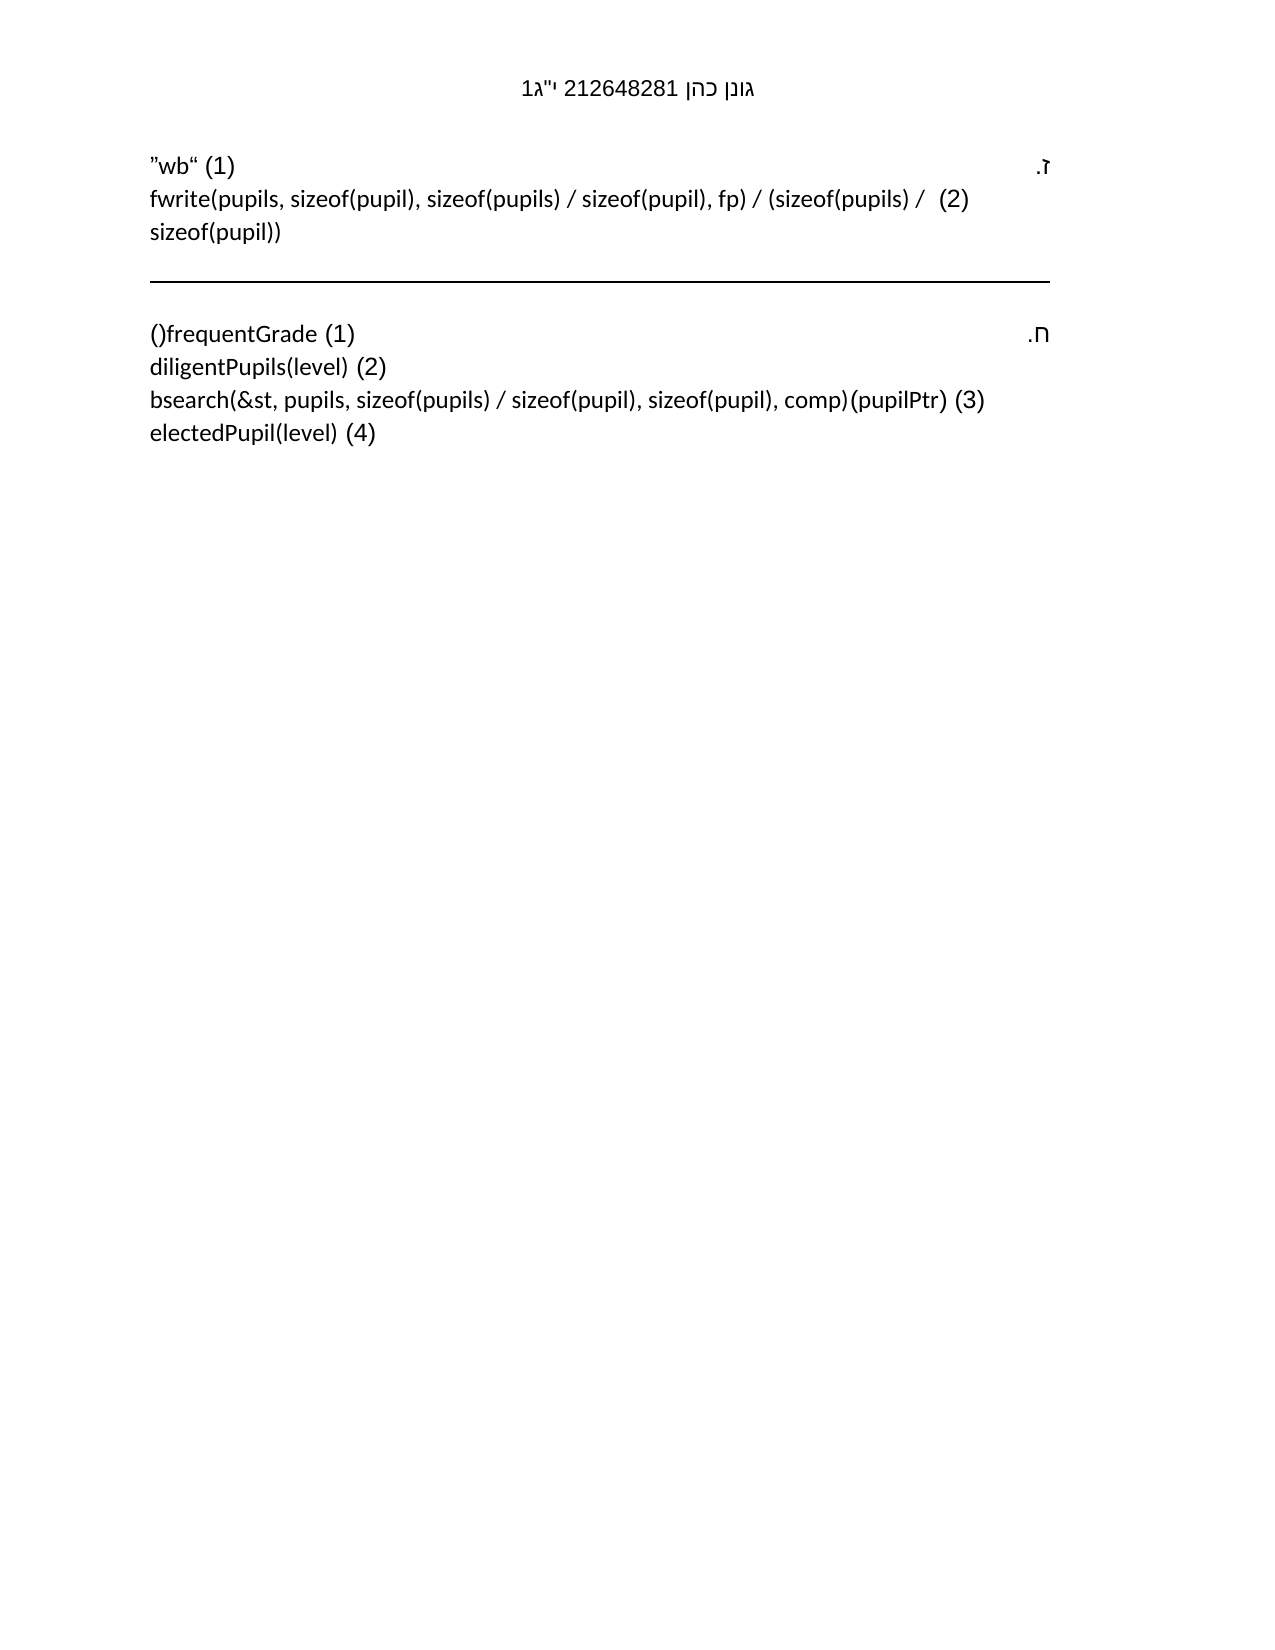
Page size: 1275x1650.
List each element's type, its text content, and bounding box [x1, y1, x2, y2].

list (3) (pupilPtr)bsearch(&st, pupils, sizeof(pupils) / sizeof(pupil), sizeof(pupil), comp) [150, 384, 1050, 414]
list (4) electedPupil(level) [150, 417, 1050, 447]
list ז. (1) “wb” [150, 150, 1050, 181]
list (2) diligentPupils(level) [150, 351, 1050, 382]
list (2) fwrite(pupils, sizeof(pupil), sizeof(pupils) / sizeof(pupil), fp) / (sizeof(pupils) / sizeof(pupil)) [150, 183, 1050, 246]
list ח. (1) frequentGrade() [150, 318, 1050, 349]
